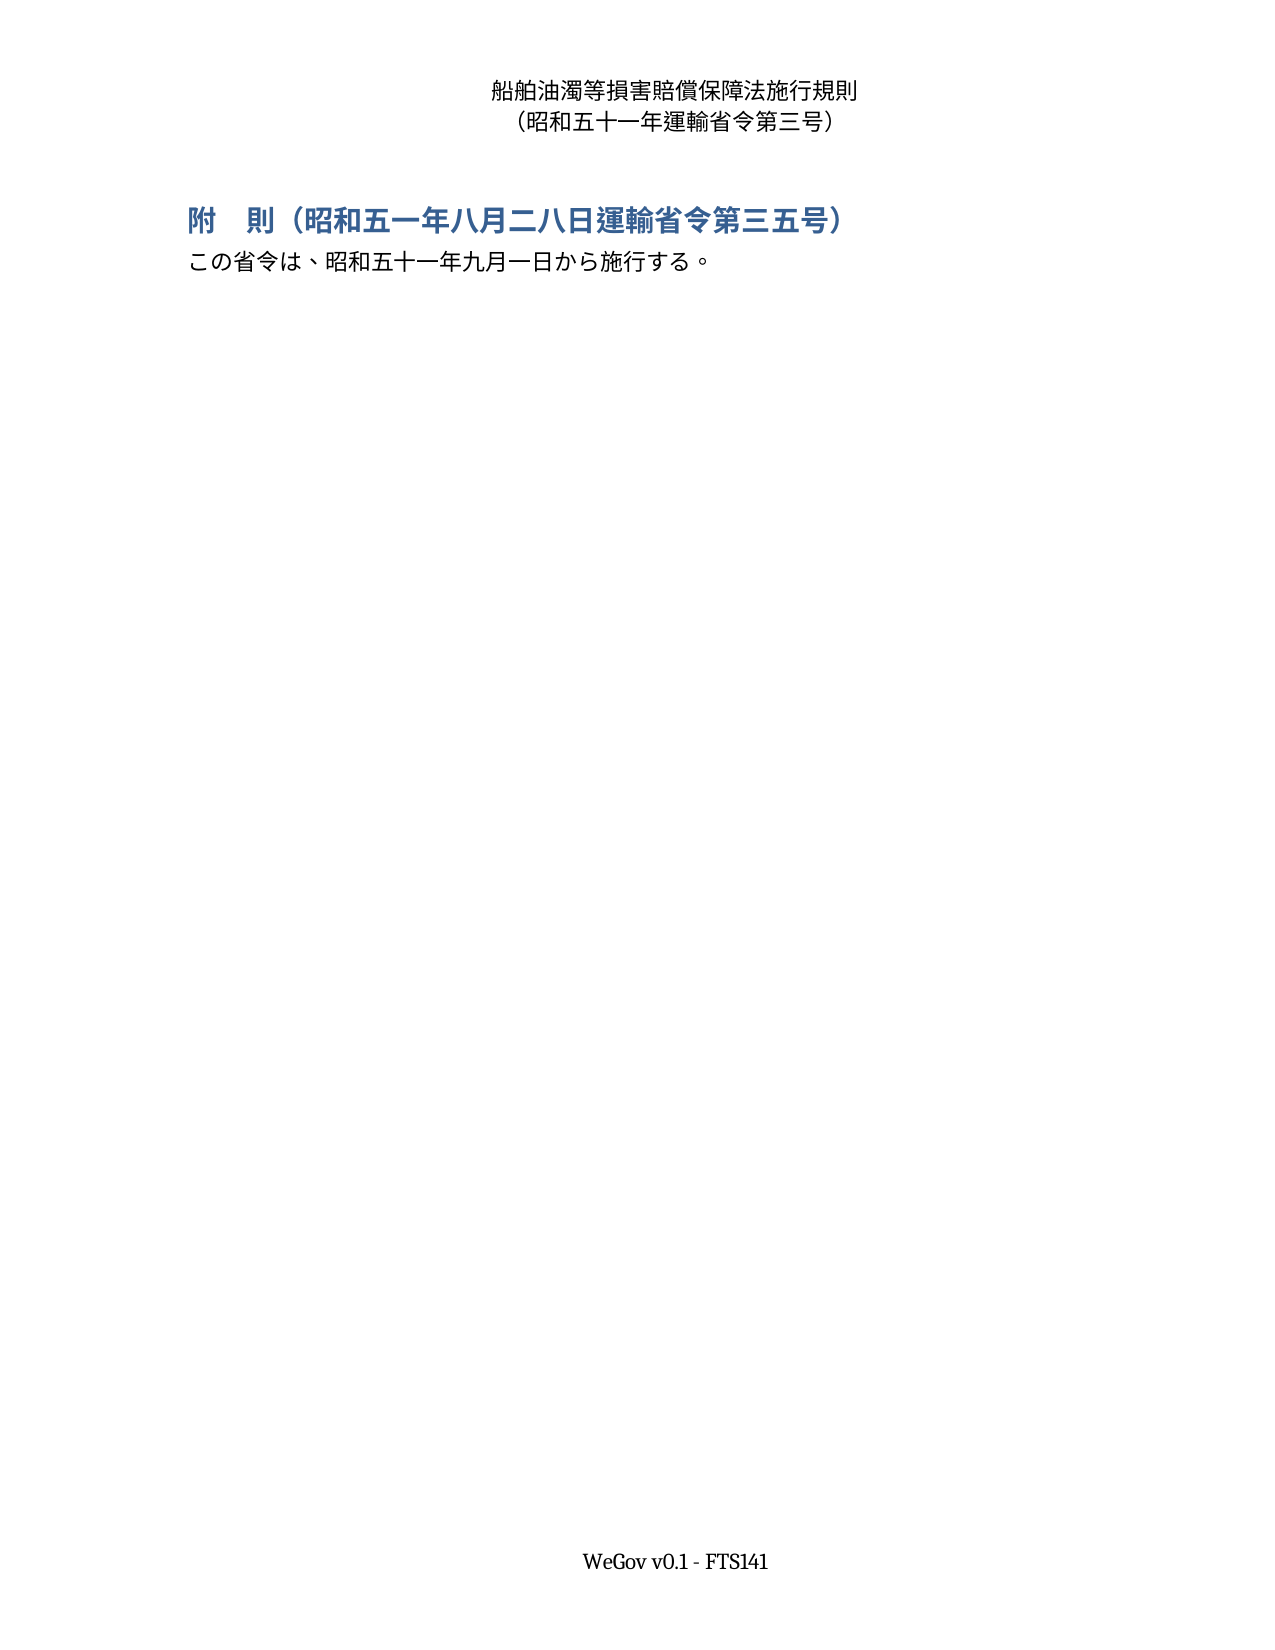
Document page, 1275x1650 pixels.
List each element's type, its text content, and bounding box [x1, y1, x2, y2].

subtitle 附 則（昭和五一年八月二八日運輸省令第三五号） [187, 200, 1087, 240]
text この省令は、昭和五十一年九月一日から施行する。 [187, 246, 1087, 277]
